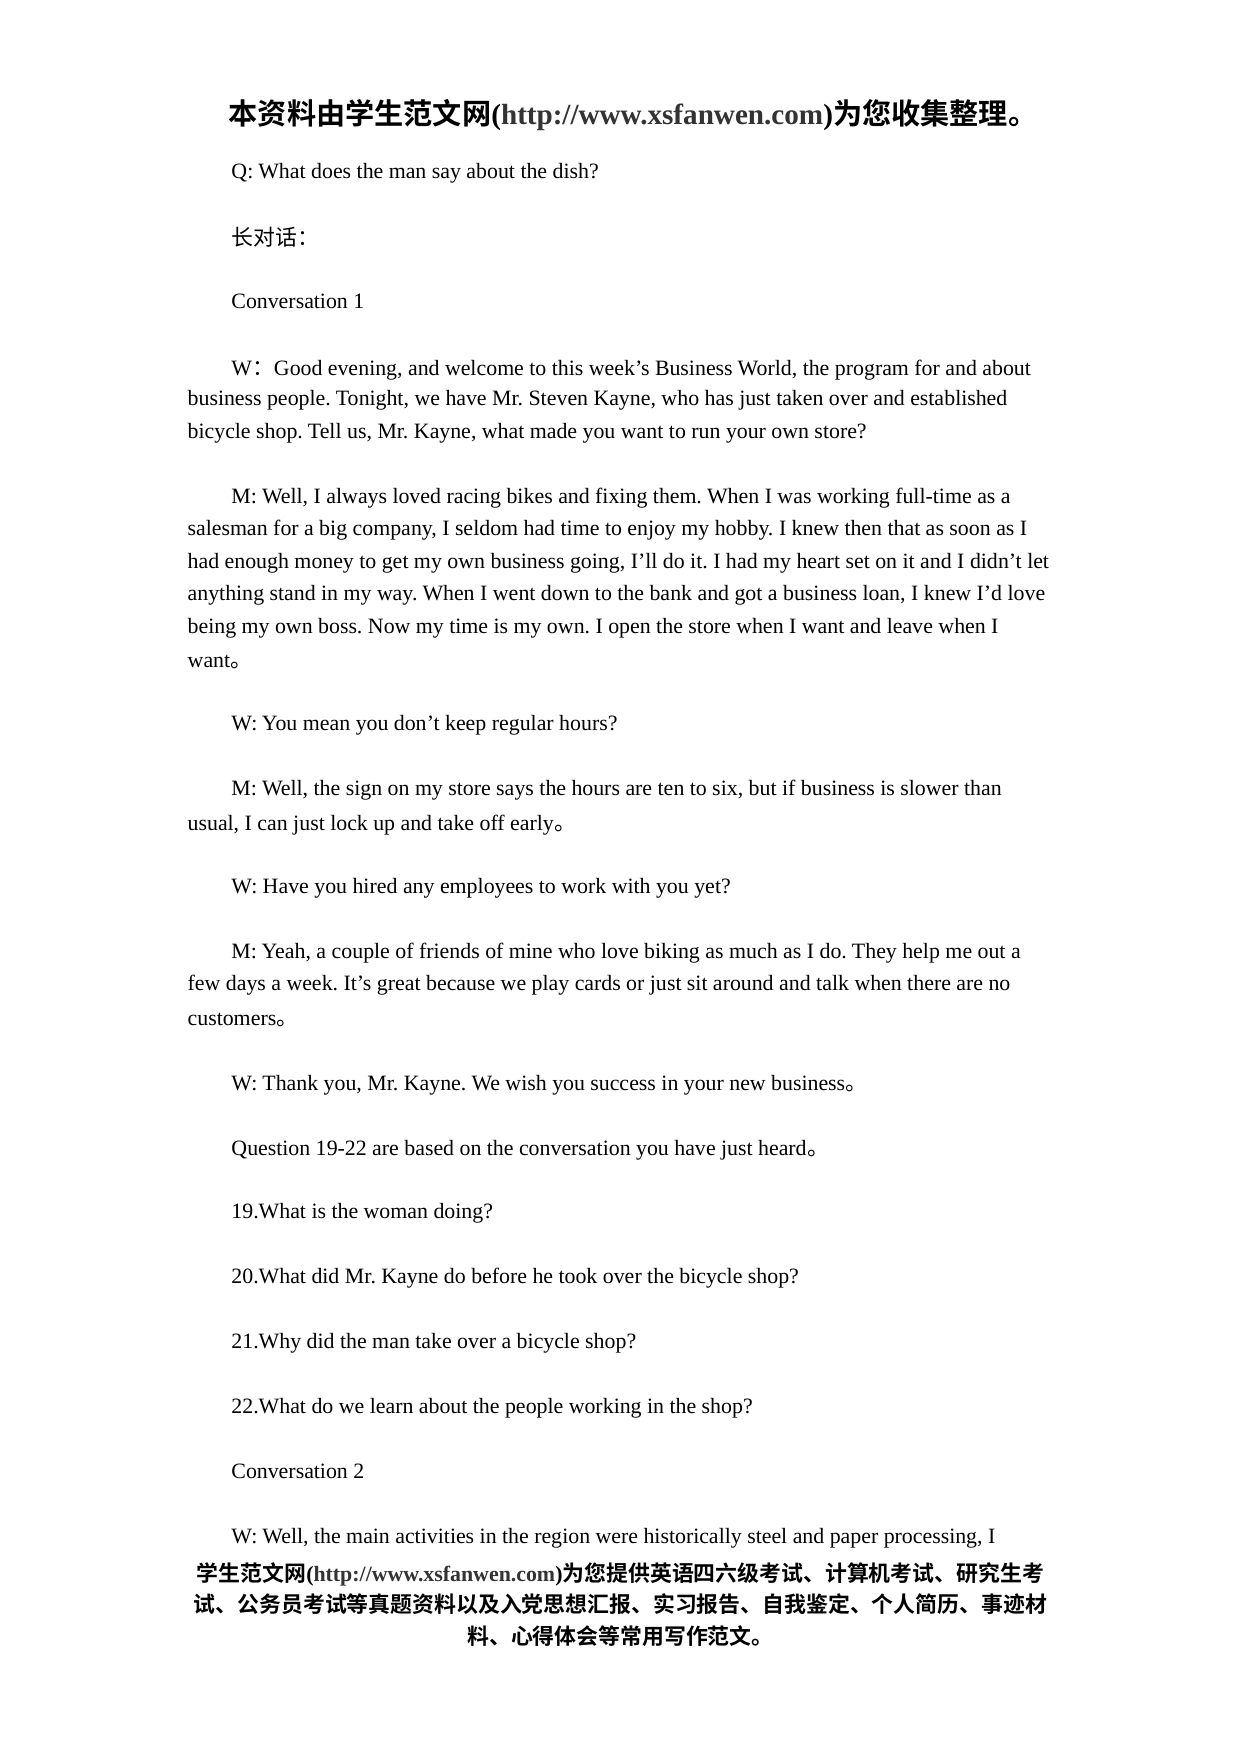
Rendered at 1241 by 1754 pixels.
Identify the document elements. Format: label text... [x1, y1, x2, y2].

text M: Well, I always loved racing bikes and fixing them. When I was working full-time as a salesman for a big company, I seldom had time to enjoy my hobby. I knew then that as soon as I had enough money to get my own business going, I’ll do it. I had my heart set on it and I didn’t let anything stand in my way. When I went down to the bank and got a business loan, I knew I’d love being my own boss. Now my time is my own. I open the store when I want and leave when I want。 [187, 479, 1053, 674]
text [187, 1519, 1053, 1552]
text W: Have you hired any employees to work with you yet? [187, 869, 1053, 902]
text 20.What did Mr. Kayne do before he took over the bicycle shop? [187, 1259, 1053, 1292]
text Conversation 2 [187, 1454, 1053, 1487]
text 21.Why did the man take over a bicycle shop? [187, 1324, 1053, 1357]
text 22.What do we learn about the people working in the shop? [187, 1389, 1053, 1422]
text 长对话： [187, 219, 1053, 252]
text W: Thank you, Mr. Kayne. We wish you success in your new business。 [187, 1064, 1053, 1097]
text W: You mean you don’t keep regular hours? [187, 707, 1053, 739]
text M: Well, the sign on my store says the hours are ten to six, but if business is slower than usual, I can just lock up and take off early。 [187, 772, 1053, 837]
text Conversation 1 [187, 284, 1053, 317]
text Question 19-22 are based on the conversation you have just heard。 [187, 1129, 1053, 1162]
text Q: What does the man say about the dish? [187, 154, 1053, 187]
text 19.What is the woman doing? [187, 1194, 1053, 1227]
text M: Yeah, a couple of friends of mine who love biking as much as I do. They help me out a few days a week. It’s great because we play cards or just sit around and talk when there are no customers。 [187, 934, 1053, 1032]
text W：Good evening, and welcome to this week’s Business World, the program for and about business people. Tonight, we have Mr. Steven Kayne, who has just taken over and established bicycle shop. Tell us, Mr. Kayne, what made you want to run your own store? [187, 349, 1053, 447]
